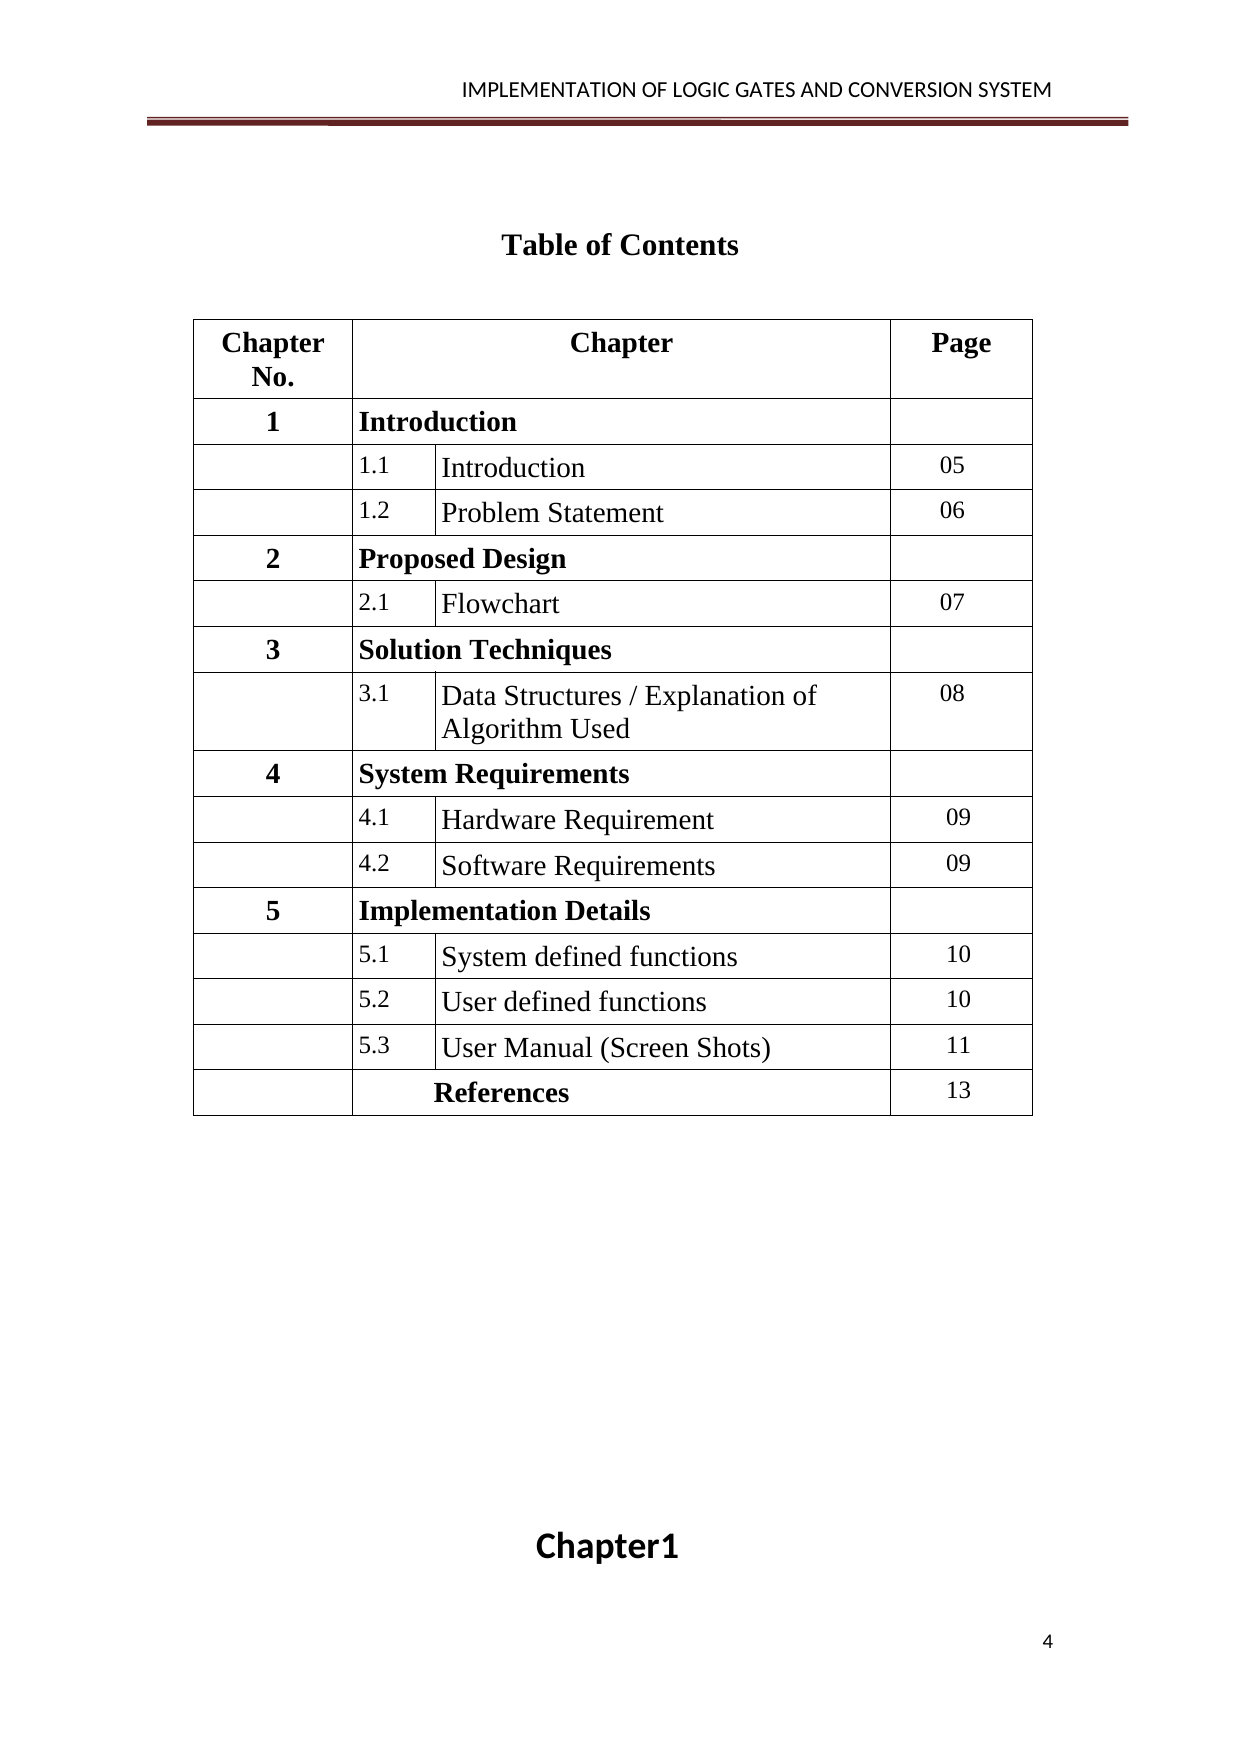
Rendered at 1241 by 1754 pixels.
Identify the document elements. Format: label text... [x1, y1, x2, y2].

table_cell 1.2 [353, 490, 435, 535]
table_cell [194, 934, 352, 978]
table_cell 10 [891, 934, 1032, 978]
table_cell [194, 445, 352, 489]
table_cell 13 [891, 1070, 1032, 1114]
table_cell 4.2 [353, 843, 435, 887]
table_cell 1.1 [353, 445, 435, 489]
table_cell 5 [194, 888, 352, 932]
table_cell [891, 888, 1032, 932]
text Chapter1 [187, 1522, 961, 1568]
table_cell 07 [891, 581, 1032, 626]
table_cell 3.1 [353, 673, 435, 750]
table_cell 2 [194, 536, 352, 580]
table_header Chapter [353, 320, 890, 398]
table_cell 11 [891, 1025, 1032, 1069]
table_cell 5.1 [353, 934, 435, 978]
table_cell 05 [891, 445, 1032, 489]
table_cell Introduction [436, 445, 890, 489]
table_cell [194, 979, 352, 1023]
table_cell 5.3 [353, 1025, 435, 1069]
table_cell Solution Techniques [353, 627, 890, 671]
table_cell 3 [194, 627, 352, 671]
table_cell Data Structures / Explanation of Algorithm Used [436, 673, 890, 750]
table_cell 4 [194, 751, 352, 796]
table_cell Flowchart [436, 581, 890, 626]
table_cell [194, 673, 352, 750]
table_cell User Manual (Screen Shots) [436, 1025, 890, 1069]
table_cell [194, 581, 352, 626]
table_cell 4.1 [353, 797, 435, 841]
table_cell System defined functions [436, 934, 890, 978]
table_cell [891, 536, 1032, 580]
table_cell 09 [891, 797, 1032, 841]
table_cell 1 [194, 399, 352, 444]
table_cell Problem Statement [436, 490, 890, 535]
table_cell Hardware Requirement [436, 797, 890, 841]
table_cell [891, 399, 1032, 444]
table_cell User defined functions [436, 979, 890, 1023]
table_cell Introduction [353, 399, 890, 444]
table_header Chapter No. [194, 320, 352, 398]
table_cell 5.2 [353, 979, 435, 1023]
table_cell [891, 751, 1032, 796]
table_cell 08 [891, 673, 1032, 750]
table_cell 09 [891, 843, 1032, 887]
table_cell 2.1 [353, 581, 435, 626]
table_cell [194, 490, 352, 535]
table_cell References [353, 1070, 890, 1114]
text Table of Contents [187, 226, 1053, 262]
table_cell [891, 627, 1032, 671]
table_cell [194, 1070, 352, 1114]
table_cell [194, 1025, 352, 1069]
table_cell 10 [891, 979, 1032, 1023]
table_cell Software Requirements [436, 843, 890, 887]
table_header Page [891, 320, 1032, 398]
table_cell 06 [891, 490, 1032, 535]
table_cell [194, 797, 352, 841]
table_cell System Requirements [353, 751, 890, 796]
table_cell Implementation Details [353, 888, 890, 932]
table_cell Proposed Design [353, 536, 890, 580]
table_cell [194, 843, 352, 887]
